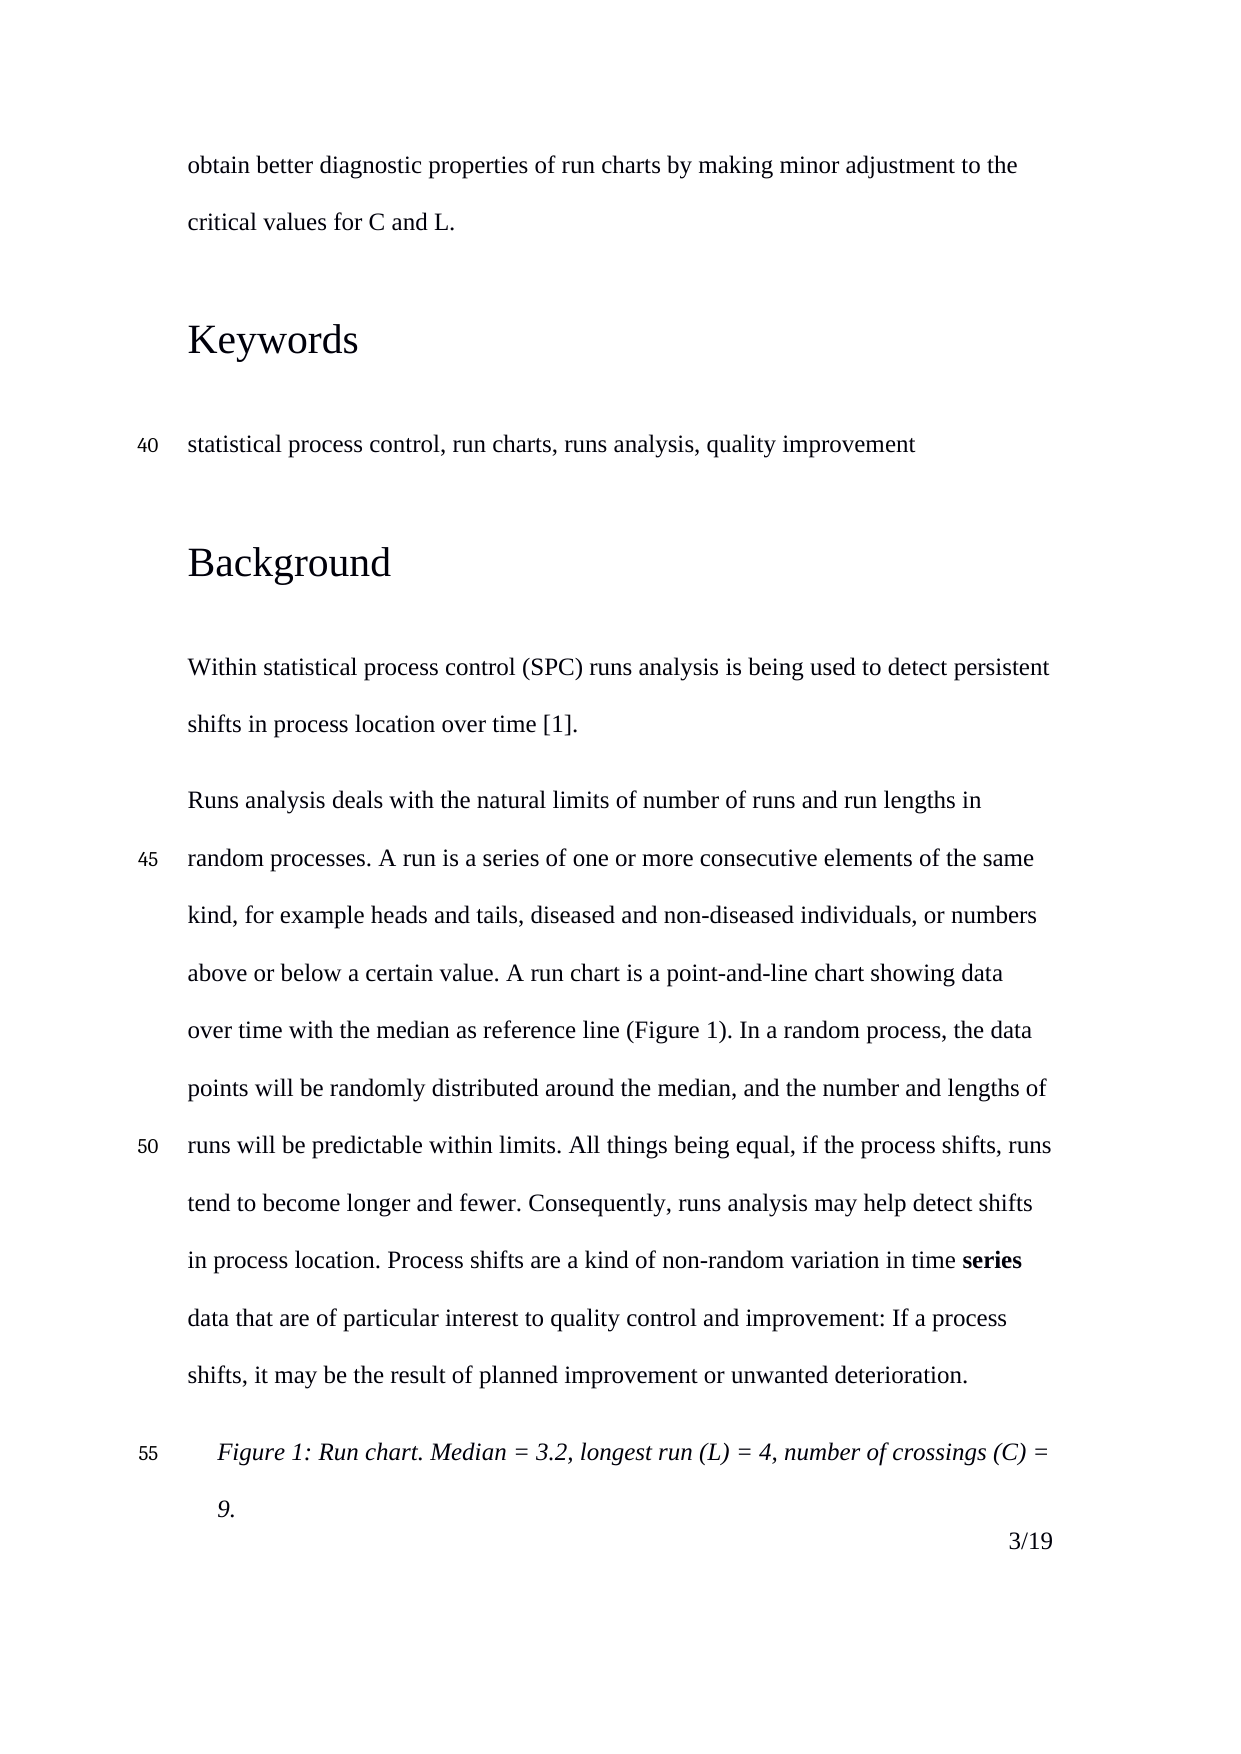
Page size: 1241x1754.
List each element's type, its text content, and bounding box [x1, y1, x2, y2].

subtitle Background [187, 537, 1053, 585]
text Within statistical process control (SPC) runs analysis is being used to detect persistent shifts in process location over time [1]. [187, 652, 1053, 738]
text statistical process control, run charts, runs analysis, quality improvement [187, 429, 1053, 458]
subtitle Keywords [187, 315, 1053, 363]
text Runs analysis deals with the natural limits of number of runs and run lengths in random processes. A run is a series of one or more consecutive elements of the same kind, for example heads and tails, diseased and non-diseased individuals, or numbers above or below a certain value. A run chart is a point-and-line chart showing data over time with the median as reference line (Figure 1). In a random process, the data points will be randomly distributed around the median, and the number and lengths of runs will be predictable within limits. All things being equal, if the process shifts, runs tend to become longer and fewer. Consequently, runs analysis may help detect shifts in process location. Process shifts are a kind of non-random variation in time series data that are of particular interest to quality control and improvement: If a process shifts, it may be the result of planned improvement or unwanted deterioration. [187, 785, 1053, 1389]
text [187, 150, 1053, 236]
text Figure 1: Run chart. Median = 3.2, longest run (L) = 4, number of crossings (C) = 9. [217, 1437, 1053, 1523]
